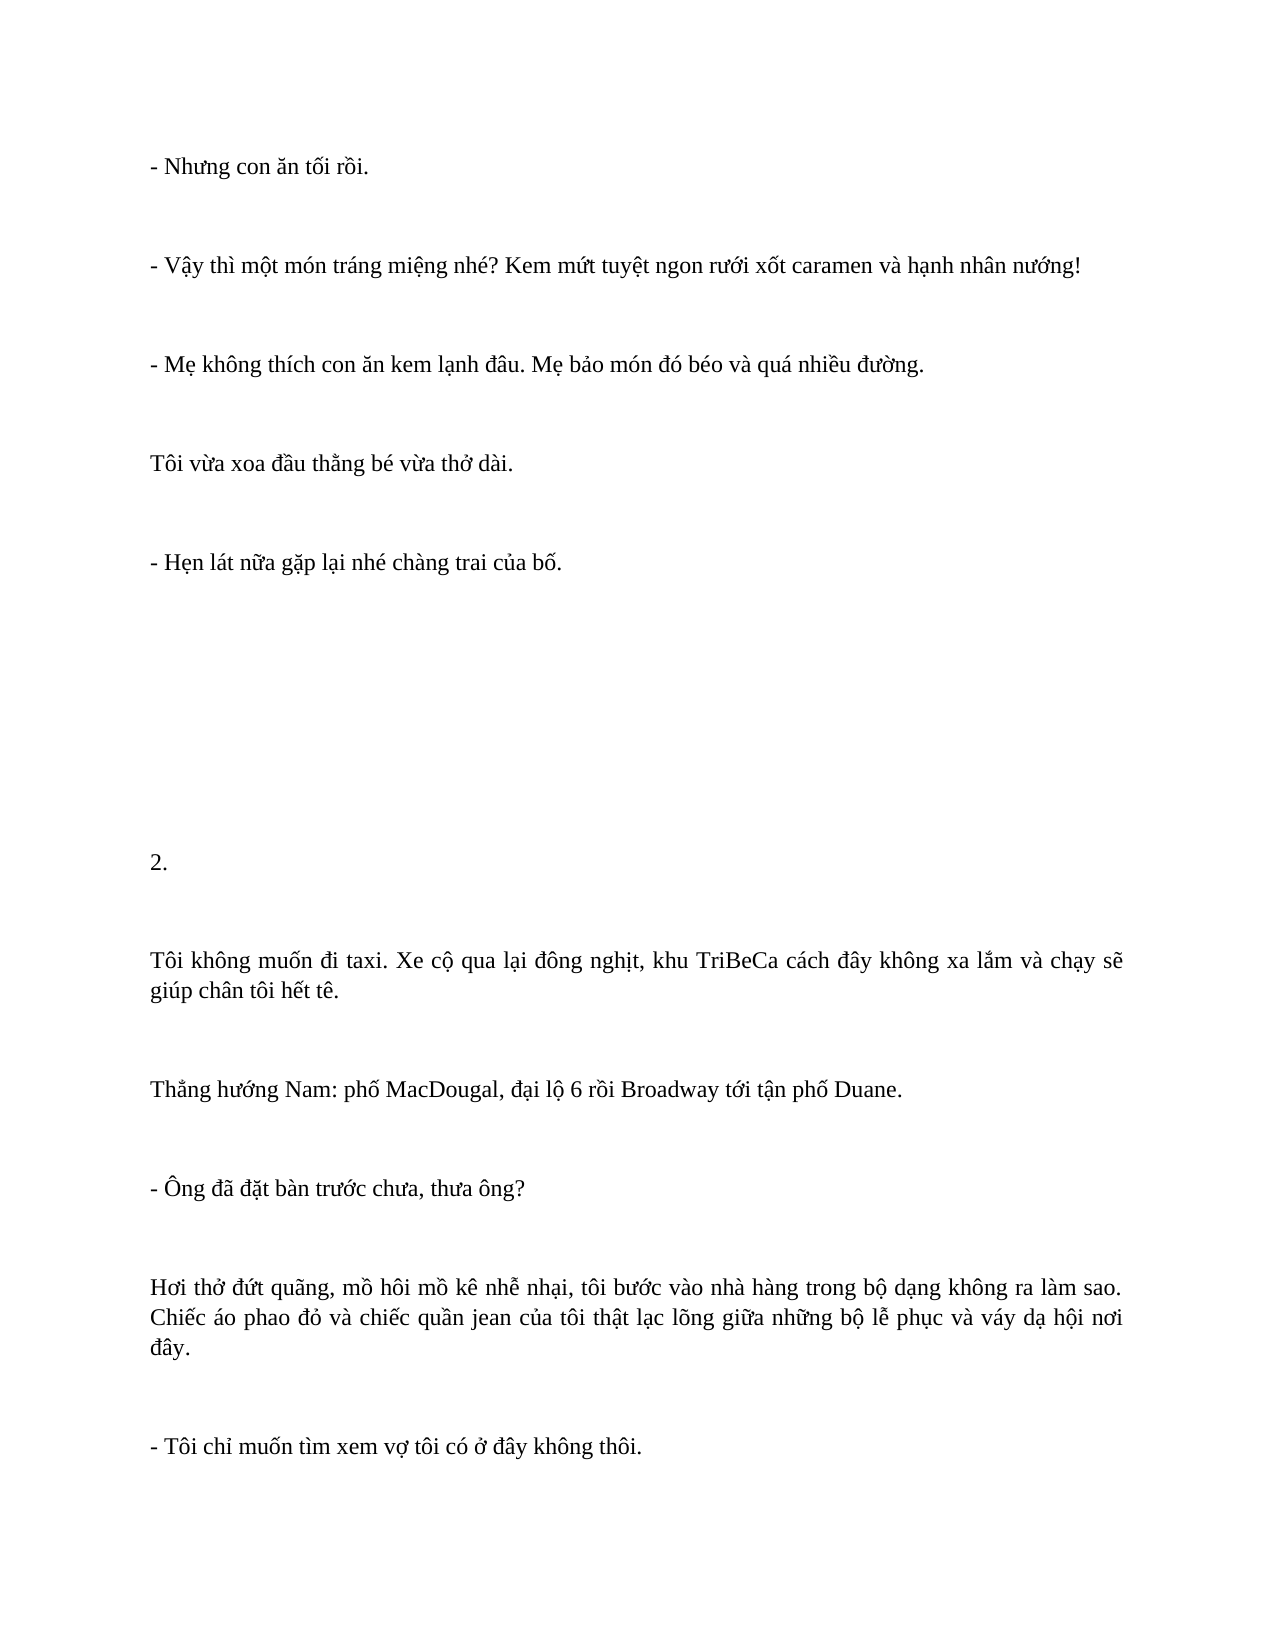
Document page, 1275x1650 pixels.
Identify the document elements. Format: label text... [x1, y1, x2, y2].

text Tôi vừa xoa đầu thằng bé vừa thở dài. [150, 447, 1125, 477]
text Thẳng hướng Nam: phố MacDougal, đại lộ 6 rồi Broadway tới tận phố Duane. [150, 1073, 1125, 1103]
text - Ông đã đặt bàn trước chưa, thưa ông? [150, 1172, 1125, 1202]
text - Mẹ không thích con ăn kem lạnh đâu. Mẹ bảo món đó béo và quá nhiều đường. [150, 348, 1125, 378]
text 2. [150, 845, 1125, 875]
text - Hẹn lát nữa gặp lại nhé chàng trai của bố. [150, 546, 1125, 576]
text - Nhưng con ăn tối rồi. [150, 150, 1125, 180]
text - Vậy thì một món tráng miệng nhé? Kem mứt tuyệt ngon rưới xốt caramen và hạnh nhân nướng! [150, 249, 1125, 279]
text Hơi thở đứt quãng, mồ hôi mồ kê nhễ nhại, tôi bước vào nhà hàng trong bộ dạng không ra làm sao. Chiếc áo phao đỏ và chiếc quần jean của tôi thật lạc lõng giữa những bộ lễ phục và váy dạ hội nơi đây. [150, 1271, 1125, 1361]
text - Tôi chỉ muốn tìm xem vợ tôi có ở đây không thôi. [150, 1430, 1125, 1460]
text Tôi không muốn đi taxi. Xe cộ qua lại đông nghịt, khu TriBeCa cách đây không xa lắm và chạy sẽ giúp chân tôi hết tê. [150, 944, 1125, 1004]
